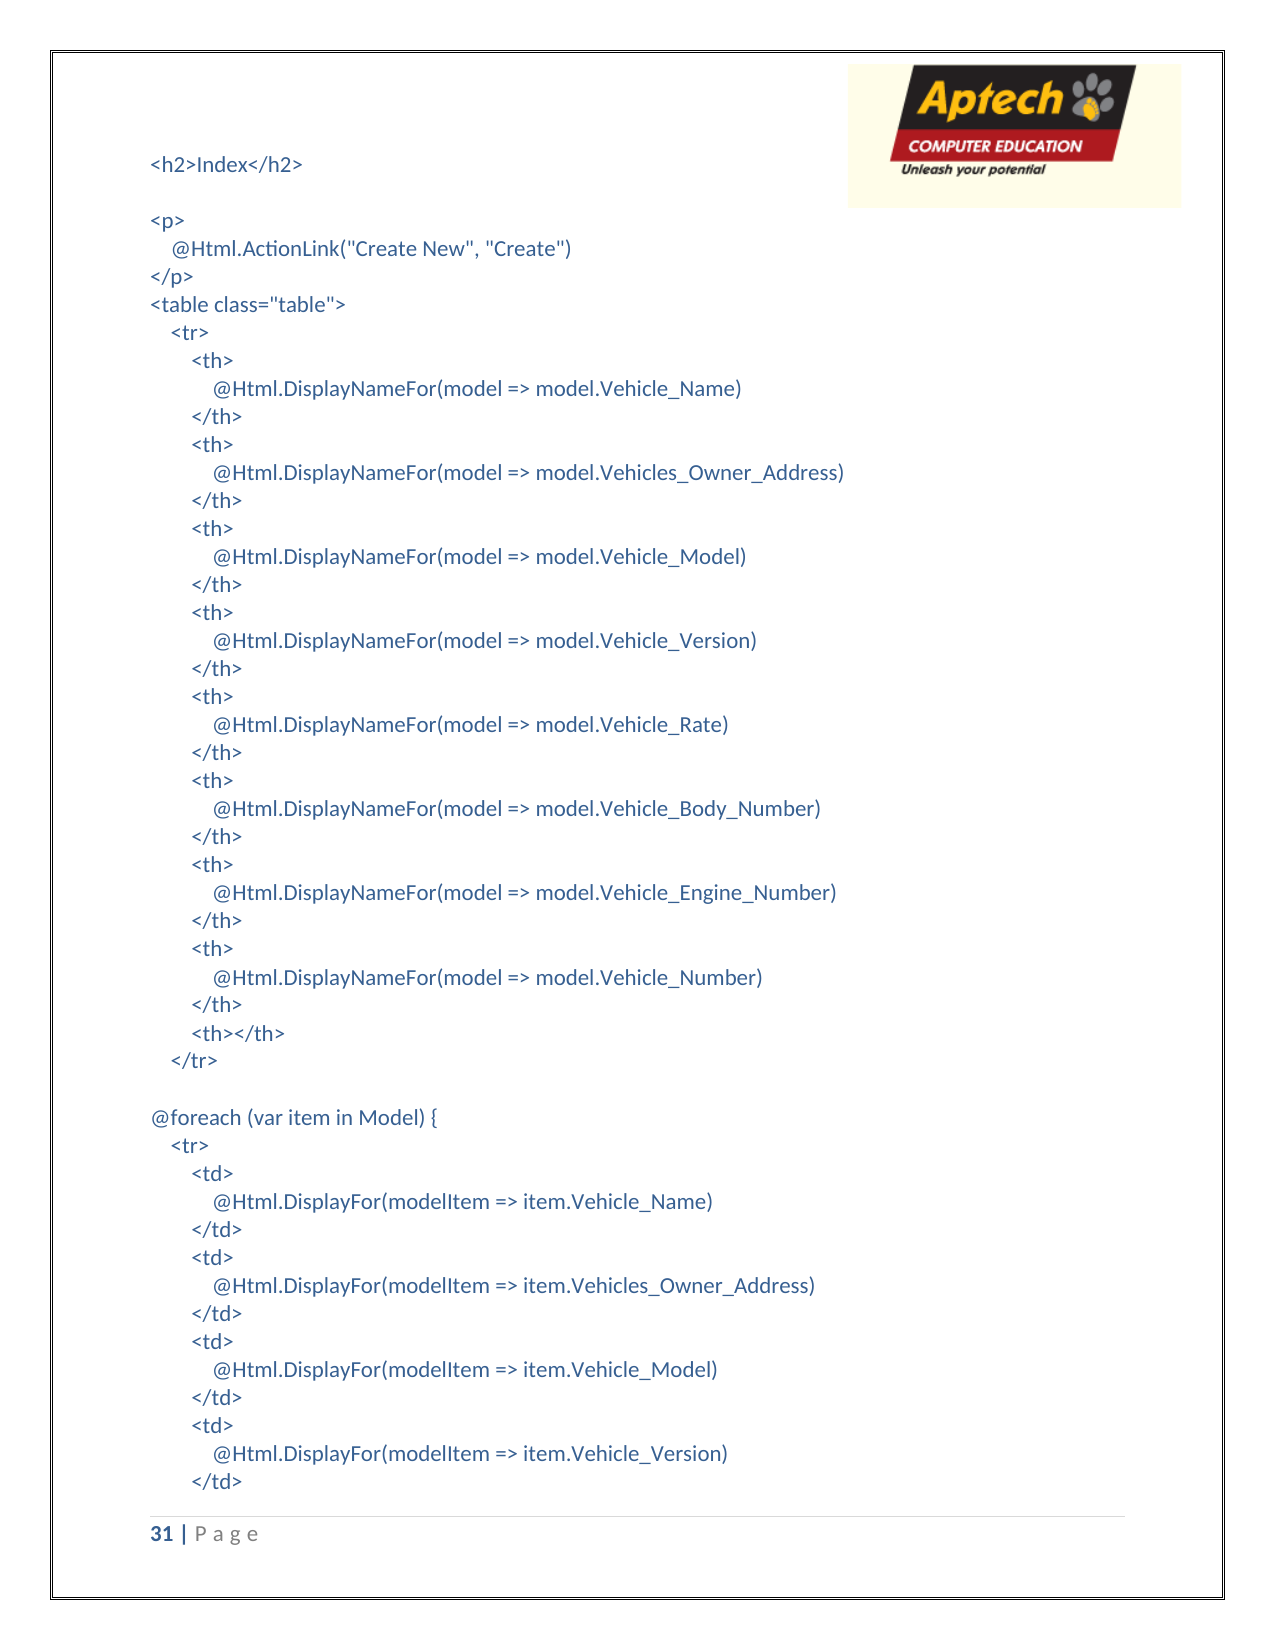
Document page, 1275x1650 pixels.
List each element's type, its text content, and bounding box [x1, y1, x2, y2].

text </th> [150, 570, 1125, 598]
text <th> [150, 766, 1125, 794]
text <td> [150, 1411, 1125, 1439]
text <th> [150, 346, 1125, 374]
text <th> [150, 851, 1125, 878]
text <p> [150, 206, 1125, 234]
text @Html.DisplayFor(modelItem => item.Vehicle_Version) [150, 1439, 1125, 1467]
text <tr> [150, 1131, 1125, 1159]
text </td> [150, 1383, 1125, 1411]
text <table class="table"> [150, 290, 1125, 318]
text @Html.DisplayFor(modelItem => item.Vehicle_Model) [150, 1355, 1125, 1383]
text </th> [150, 991, 1125, 1019]
text @Html.DisplayNameFor(model => model.Vehicle_Rate) [150, 710, 1125, 738]
text <th> [150, 514, 1125, 542]
text <td> [150, 1159, 1125, 1187]
text @foreach (var item in Model) { [150, 1103, 1125, 1131]
text <td> [150, 1243, 1125, 1271]
text <th> [150, 934, 1125, 963]
text @Html.DisplayNameFor(model => model.Vehicle_Model) [150, 542, 1125, 570]
text <h2>Index</h2> [150, 150, 1125, 178]
text <tr> [150, 318, 1125, 346]
text </p> [150, 262, 1125, 290]
text @Html.DisplayNameFor(model => model.Vehicle_Name) [150, 374, 1125, 402]
text <th> [150, 682, 1125, 710]
text @Html.DisplayNameFor(model => model.Vehicle_Body_Number) [150, 794, 1125, 822]
text </td> [150, 1215, 1125, 1243]
text <th> [150, 598, 1125, 626]
text </th> [150, 402, 1125, 430]
text </th> [150, 907, 1125, 934]
text @Html.DisplayNameFor(model => model.Vehicle_Engine_Number) [150, 878, 1125, 907]
text </tr> [150, 1047, 1125, 1075]
text @Html.DisplayNameFor(model => model.Vehicle_Version) [150, 626, 1125, 654]
text <td> [150, 1327, 1125, 1355]
text @Html.DisplayNameFor(model => model.Vehicles_Owner_Address) [150, 458, 1125, 486]
text <th></th> [150, 1019, 1125, 1047]
text </th> [150, 486, 1125, 514]
text @Html.DisplayNameFor(model => model.Vehicle_Number) [150, 963, 1125, 991]
text </th> [150, 654, 1125, 682]
picture [847, 64, 1182, 208]
text @Html.DisplayFor(modelItem => item.Vehicle_Name) [150, 1187, 1125, 1215]
text </td> [150, 1299, 1125, 1327]
text </td> [150, 1467, 1125, 1495]
text <th> [150, 430, 1125, 458]
text </th> [150, 822, 1125, 851]
text @Html.ActionLink("Create New", "Create") [150, 234, 1125, 262]
text @Html.DisplayFor(modelItem => item.Vehicles_Owner_Address) [150, 1271, 1125, 1299]
text </th> [150, 738, 1125, 766]
